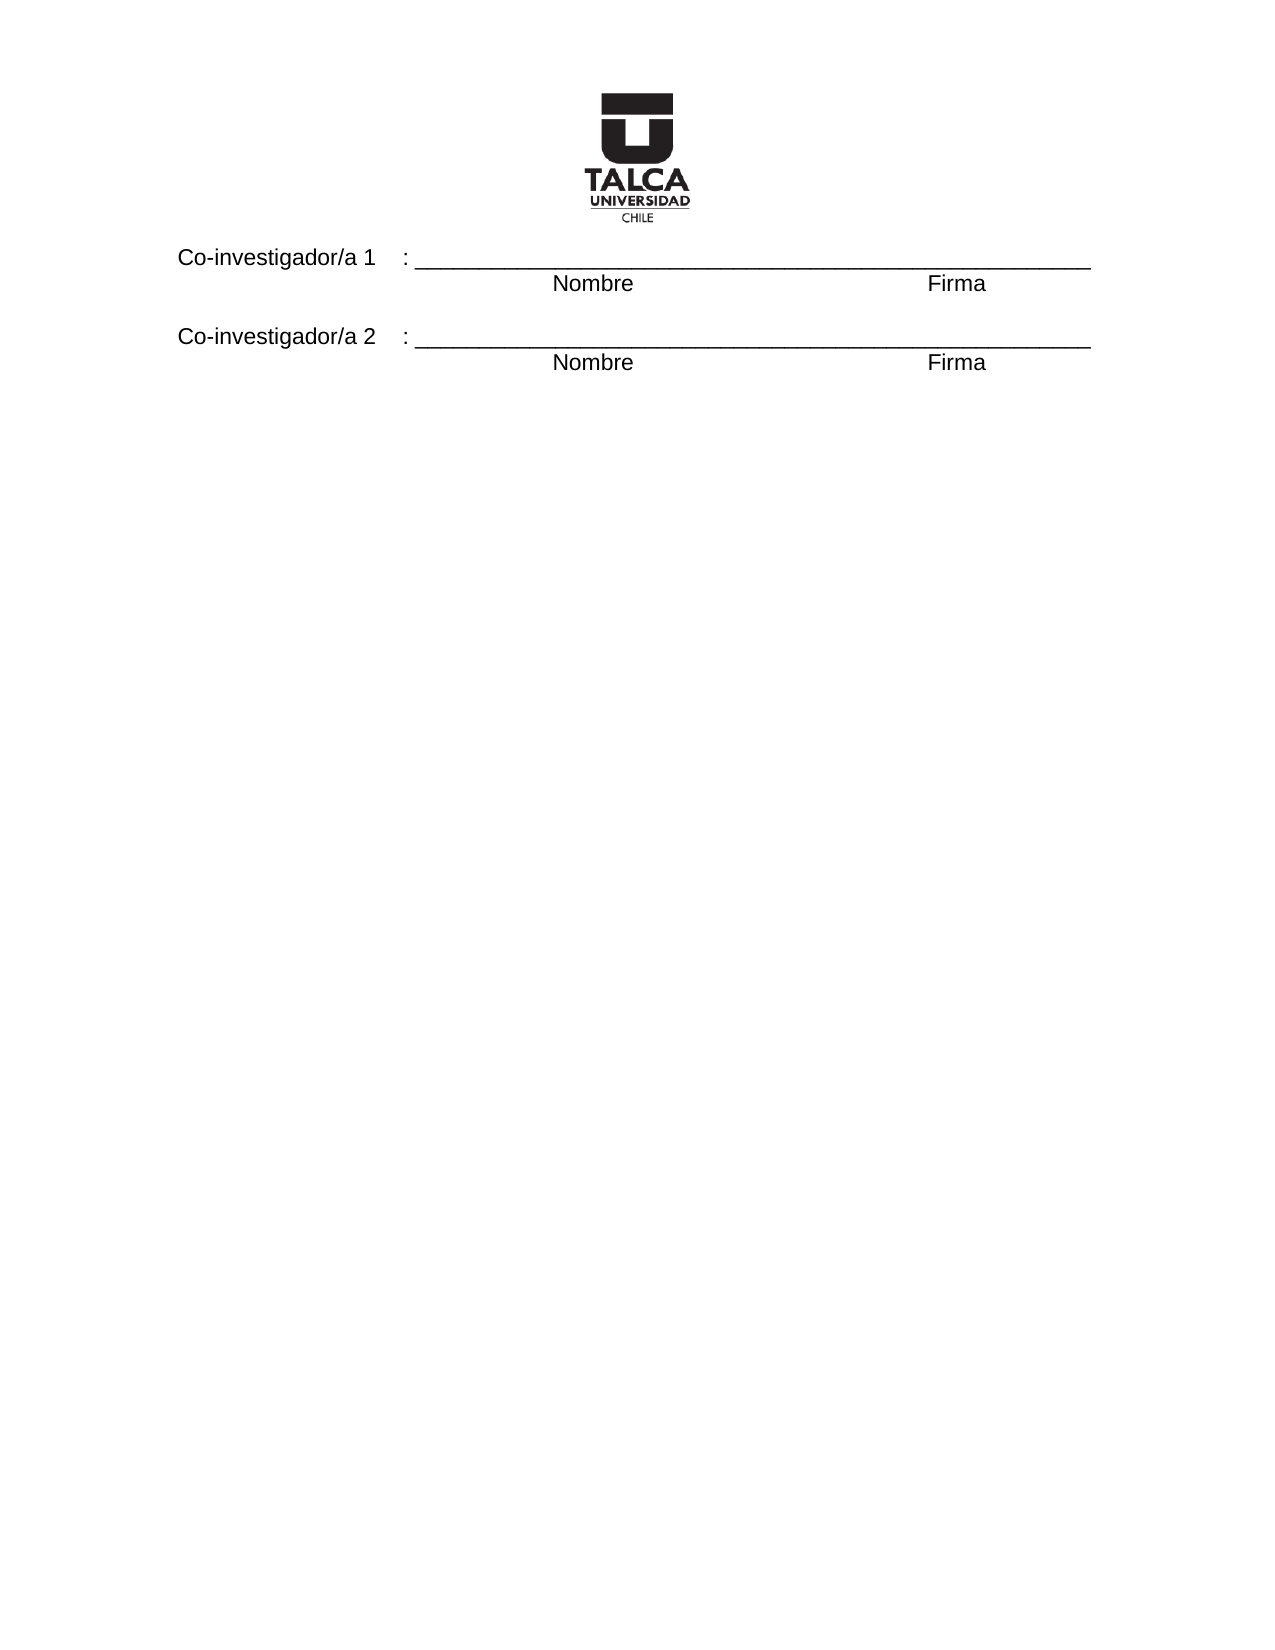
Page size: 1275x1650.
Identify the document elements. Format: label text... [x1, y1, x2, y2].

text Co-investigador/a 1 : _____________________________________________________ [177, 244, 1098, 270]
text Co-investigador/a 2 : _____________________________________________________ [177, 323, 1098, 349]
text Nombre Firma [177, 349, 1098, 376]
picture [574, 73, 701, 244]
text Nombre Firma [177, 270, 1098, 297]
